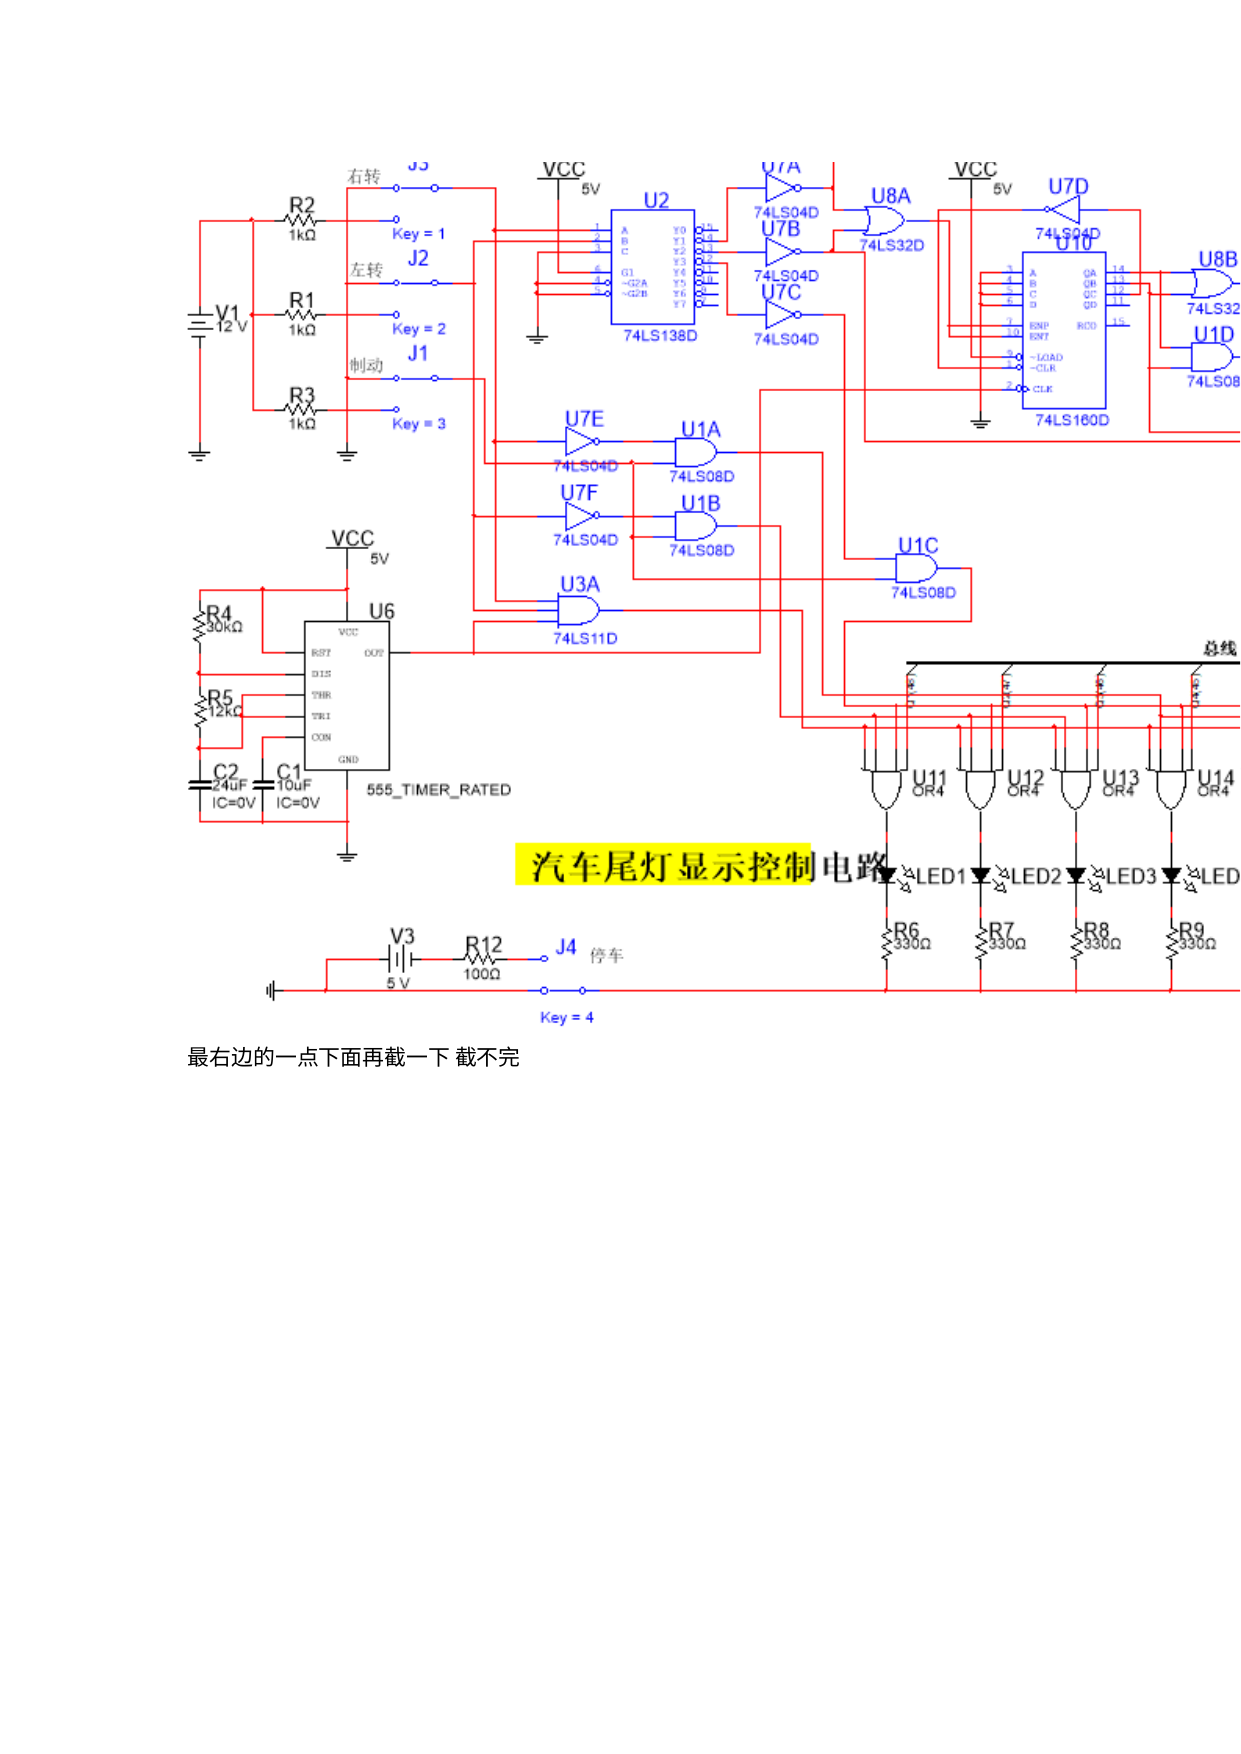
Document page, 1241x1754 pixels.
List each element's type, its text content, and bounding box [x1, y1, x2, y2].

text 最右边的一点下面再截一下 截不完 [187, 1039, 1053, 1072]
picture [187, 162, 1241, 1034]
